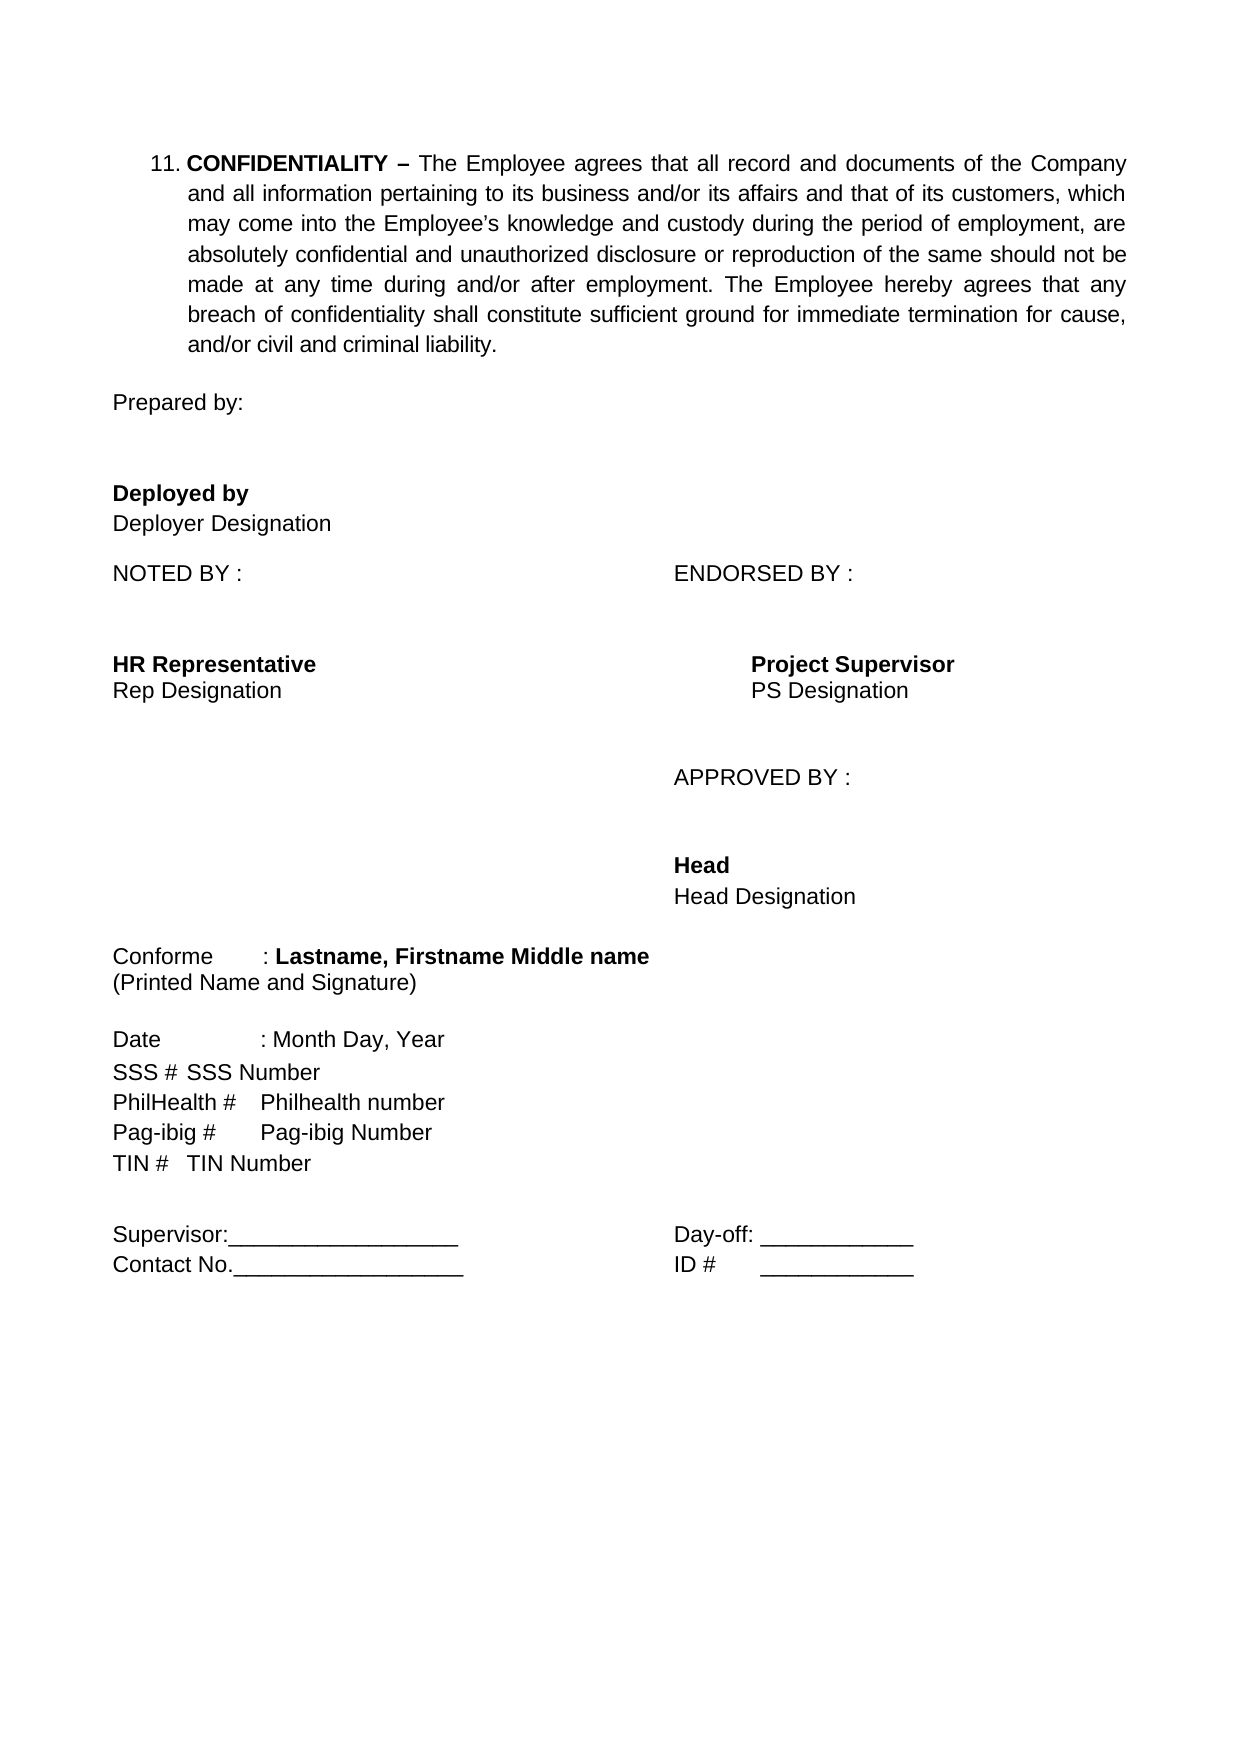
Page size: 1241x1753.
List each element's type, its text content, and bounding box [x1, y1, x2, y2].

text HR Representative Project Supervisor [112, 651, 1128, 677]
text APPROVED BY : [112, 764, 1128, 791]
text Deployer Designation [112, 510, 1128, 536]
text Rep Designation PS Designation [112, 677, 1128, 704]
text Deployed by [112, 480, 1128, 506]
text NOTED BY : ENDORSED BY : [112, 560, 1128, 587]
text Head [112, 852, 1128, 879]
text (Printed Name and Signature) [112, 969, 1128, 996]
text SSS # SSS Number [112, 1059, 1128, 1085]
text Conforme : Lastname, Firstname Middle name [112, 943, 1128, 969]
text TIN # TIN Number [112, 1149, 1128, 1176]
list CONFIDENTIALITY – The Employee agrees that all record and documents of the Company and all information pertaining to its business and/or its affairs and that of its customers, which may come into the Employee’s knowledge and custody during the period of employment, are absolutely confidential and unauthorized disclosure or reproduction of the same should not be made at any time during and/or after employment. The Employee hereby agrees that any breach of confidentiality shall constitute sufficient ground for immediate termination for cause, and/or civil and criminal liability. [150, 150, 1128, 358]
text Head Designation [112, 883, 1128, 909]
text Prepared by: [112, 389, 1128, 416]
text Date : Month Day, Year [112, 1026, 1128, 1052]
text Contact No.__________________ ID # ____________ [112, 1251, 1128, 1277]
text PhilHealth # Philhealth number [112, 1089, 1128, 1115]
text Pag-ibig # Pag-ibig Number [112, 1119, 1128, 1146]
text Supervisor:__________________ Day-off: ____________ [112, 1221, 1128, 1247]
